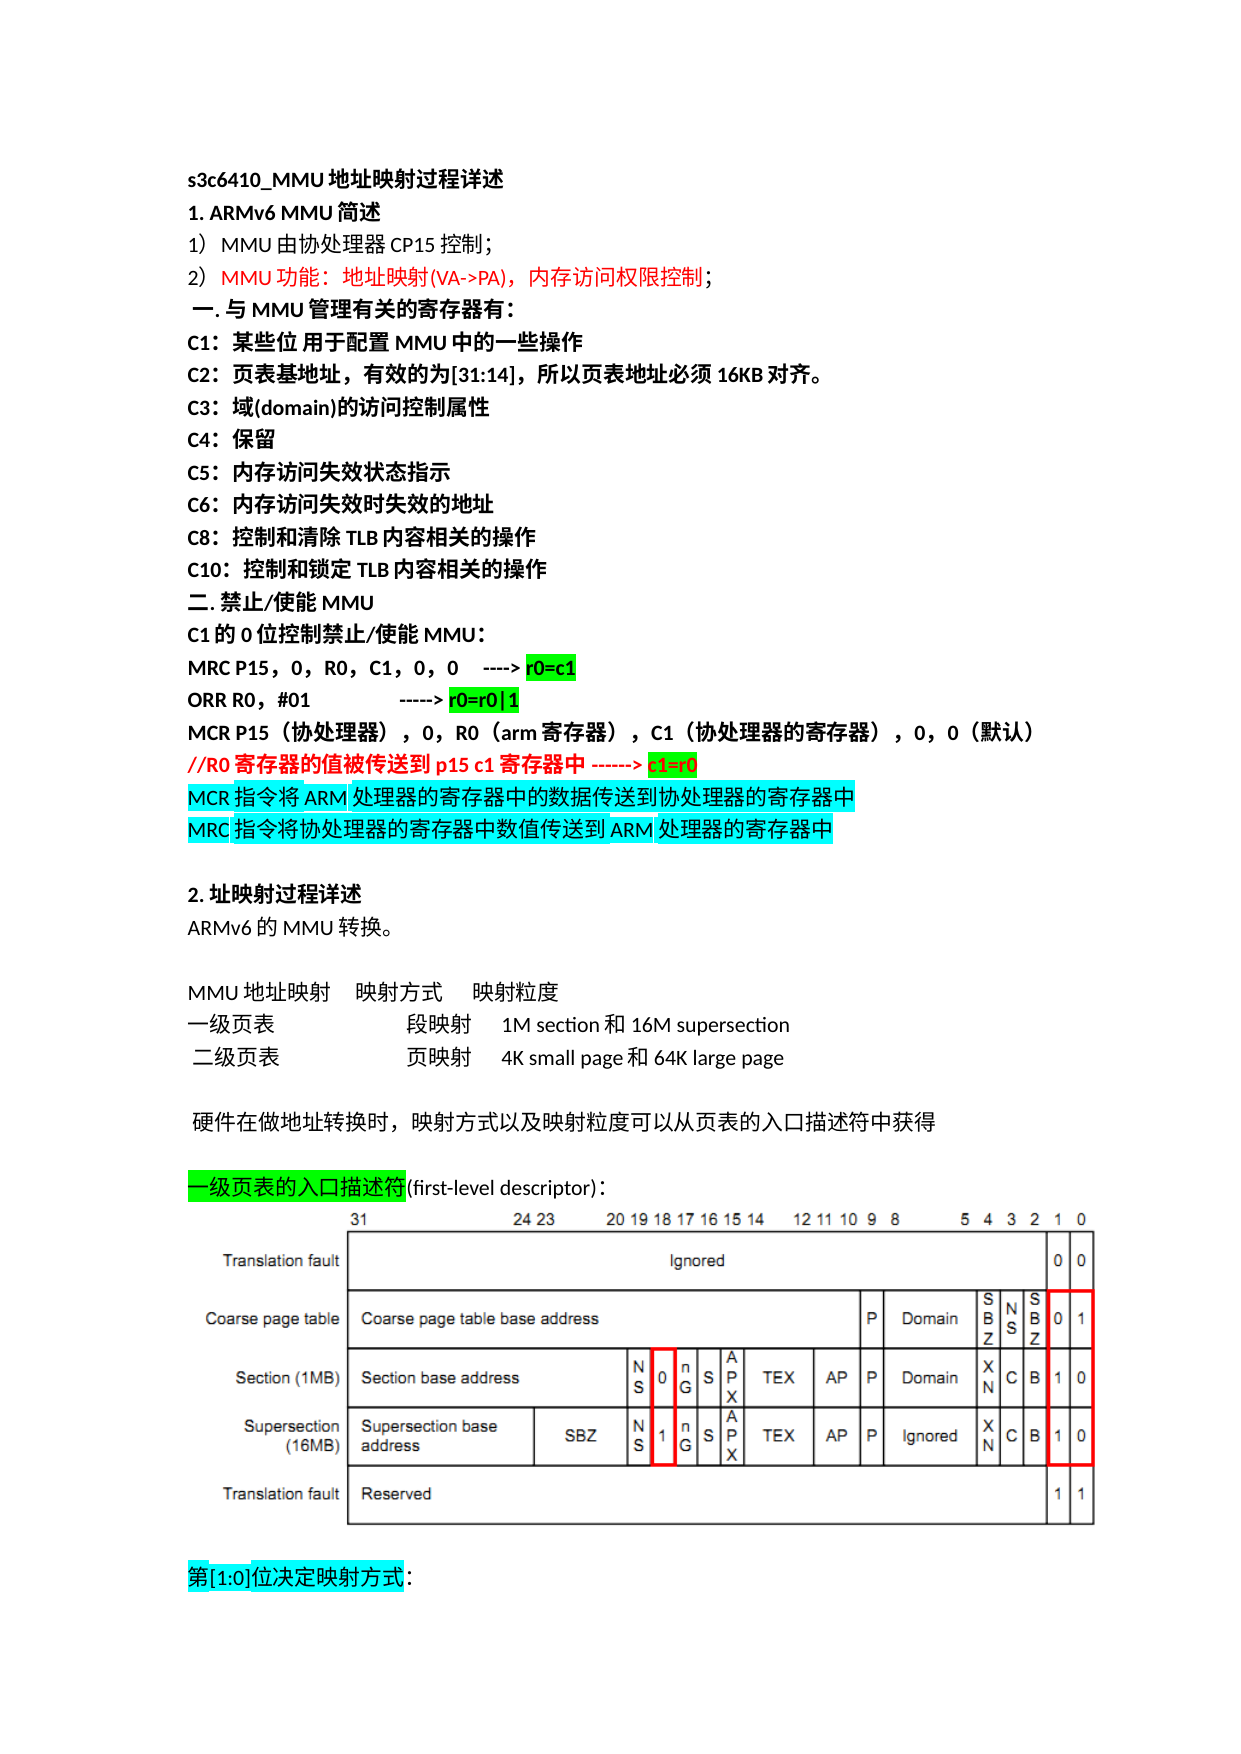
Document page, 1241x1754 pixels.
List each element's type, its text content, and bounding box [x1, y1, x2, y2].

text 1. ARMv6 MMU简述 [187, 194, 1053, 227]
text 二级页表 页映射 4K small page和64K large page [187, 1039, 1053, 1072]
text C1：某些位 用于配置MMU中的一些操作 C2：页表基地址，有效的为[31:14]，所以页表地址必须16KB对齐。 C3：域(domain)的访问控制属性 C4：保留 C5：内存访问失效状态指示 C6：内存访问失效时失效的地址 C8：控制和清除TLB内容相关的操作 C10：控制和锁定TLB内容相关的操作 [187, 324, 1053, 584]
text 二. 禁止/使能MMU [187, 584, 1053, 617]
text 1）MMU由协处理器CP15控制； [187, 227, 1053, 259]
text 2）MMU功能：地址映射(VA->PA)，内存访问权限控制； [187, 259, 1053, 292]
picture [187, 1202, 1113, 1543]
text ORR R0，#01 -----> r0=r0|1 [187, 682, 1053, 714]
text MCR指令将ARM处理器的寄存器中的数据传送到协处理器的寄存器中 [187, 779, 1053, 812]
text MRC指令将协处理器的寄存器中数值传送到ARM处理器的寄存器中 [187, 812, 1053, 844]
text 第[1:0]位决定映射方式： [187, 1559, 1053, 1592]
text 一. 与MMU管理有关的寄存器有： [187, 292, 1053, 324]
text 2. 址映射过程详述 [187, 877, 1053, 909]
text ARMv6的MMU 转换。 [187, 909, 1053, 942]
text 一级页表 段映射 1M section和16M supersection [187, 1007, 1053, 1039]
text 硬件在做地址转换时，映射方式以及映射粒度可以从页表的入口描述符中获得 [187, 1104, 1053, 1137]
text MMU地址映射 映射方式 映射粒度 [187, 974, 1053, 1007]
text C1的0位控制禁止/使能MMU： MRC P15，0，R0，C1，0，0 ----> r0=c1 [187, 617, 1053, 682]
text //R0寄存器的值被传送到p15 c1寄存器中 ------> c1=r0 [187, 747, 1053, 779]
text 一级页表的入口描述符(first-level descriptor)： [187, 1169, 1053, 1202]
text s3c6410_MMU地址映射过程详述 [187, 162, 1053, 194]
text MCR P15（协处理器），0，R0（arm寄存器），C1（协处理器的寄存器），0，0（默认） [187, 714, 1053, 747]
